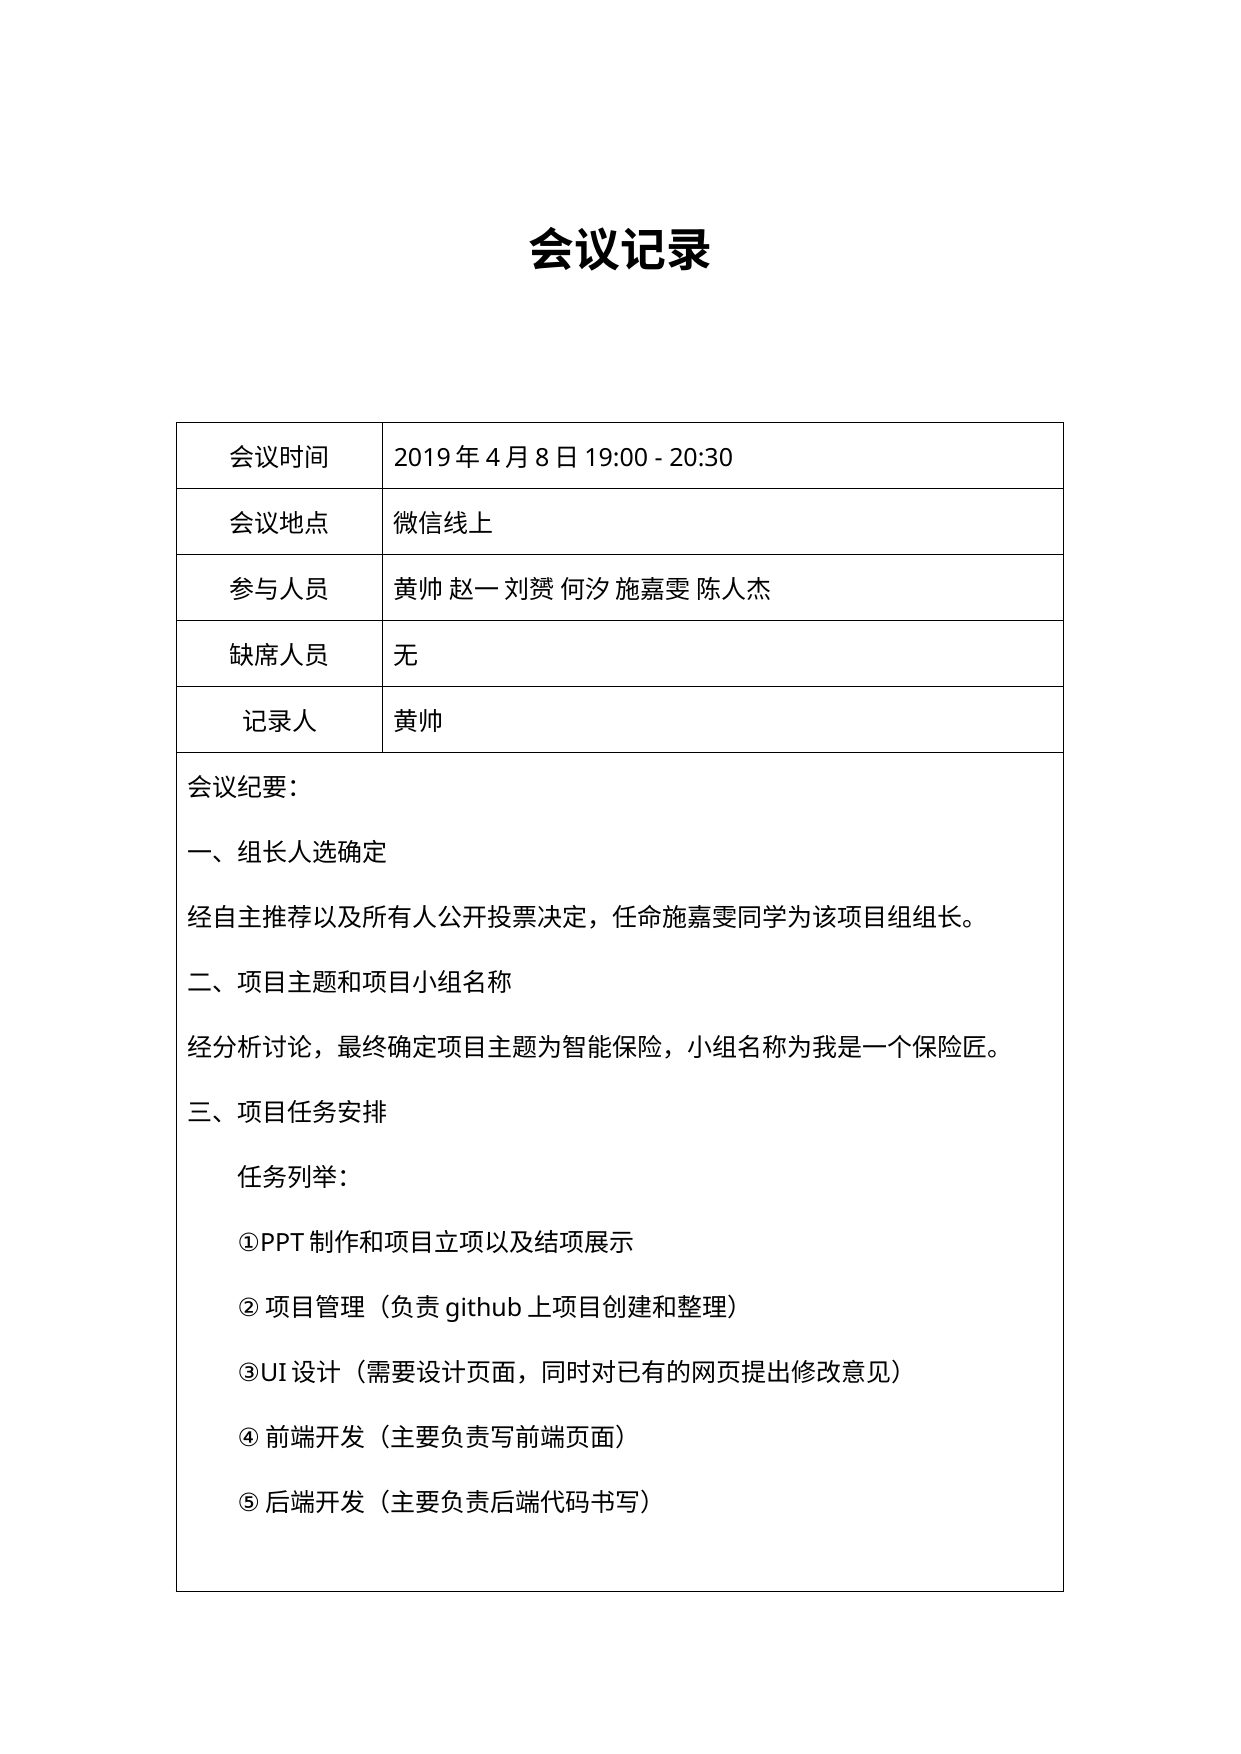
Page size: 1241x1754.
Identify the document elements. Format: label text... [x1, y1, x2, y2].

table_header 2019年4月8日19:00 - 20:30 [383, 423, 1063, 488]
table_cell 黄帅 [383, 687, 1063, 752]
table_cell 微信线上 [383, 489, 1063, 554]
table_cell 无 [383, 621, 1063, 686]
table_cell 黄帅 赵一 刘赟 何汐 施嘉雯 陈人杰 [383, 555, 1063, 620]
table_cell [177, 753, 1063, 1591]
table_cell 参与人员 [177, 555, 382, 620]
table_cell 会议地点 [177, 489, 382, 554]
subtitle 会议记录 [187, 197, 1053, 295]
table_cell 记录人 [177, 687, 382, 752]
table_header 会议时间 [177, 423, 382, 488]
table_cell 缺席人员 [177, 621, 382, 686]
